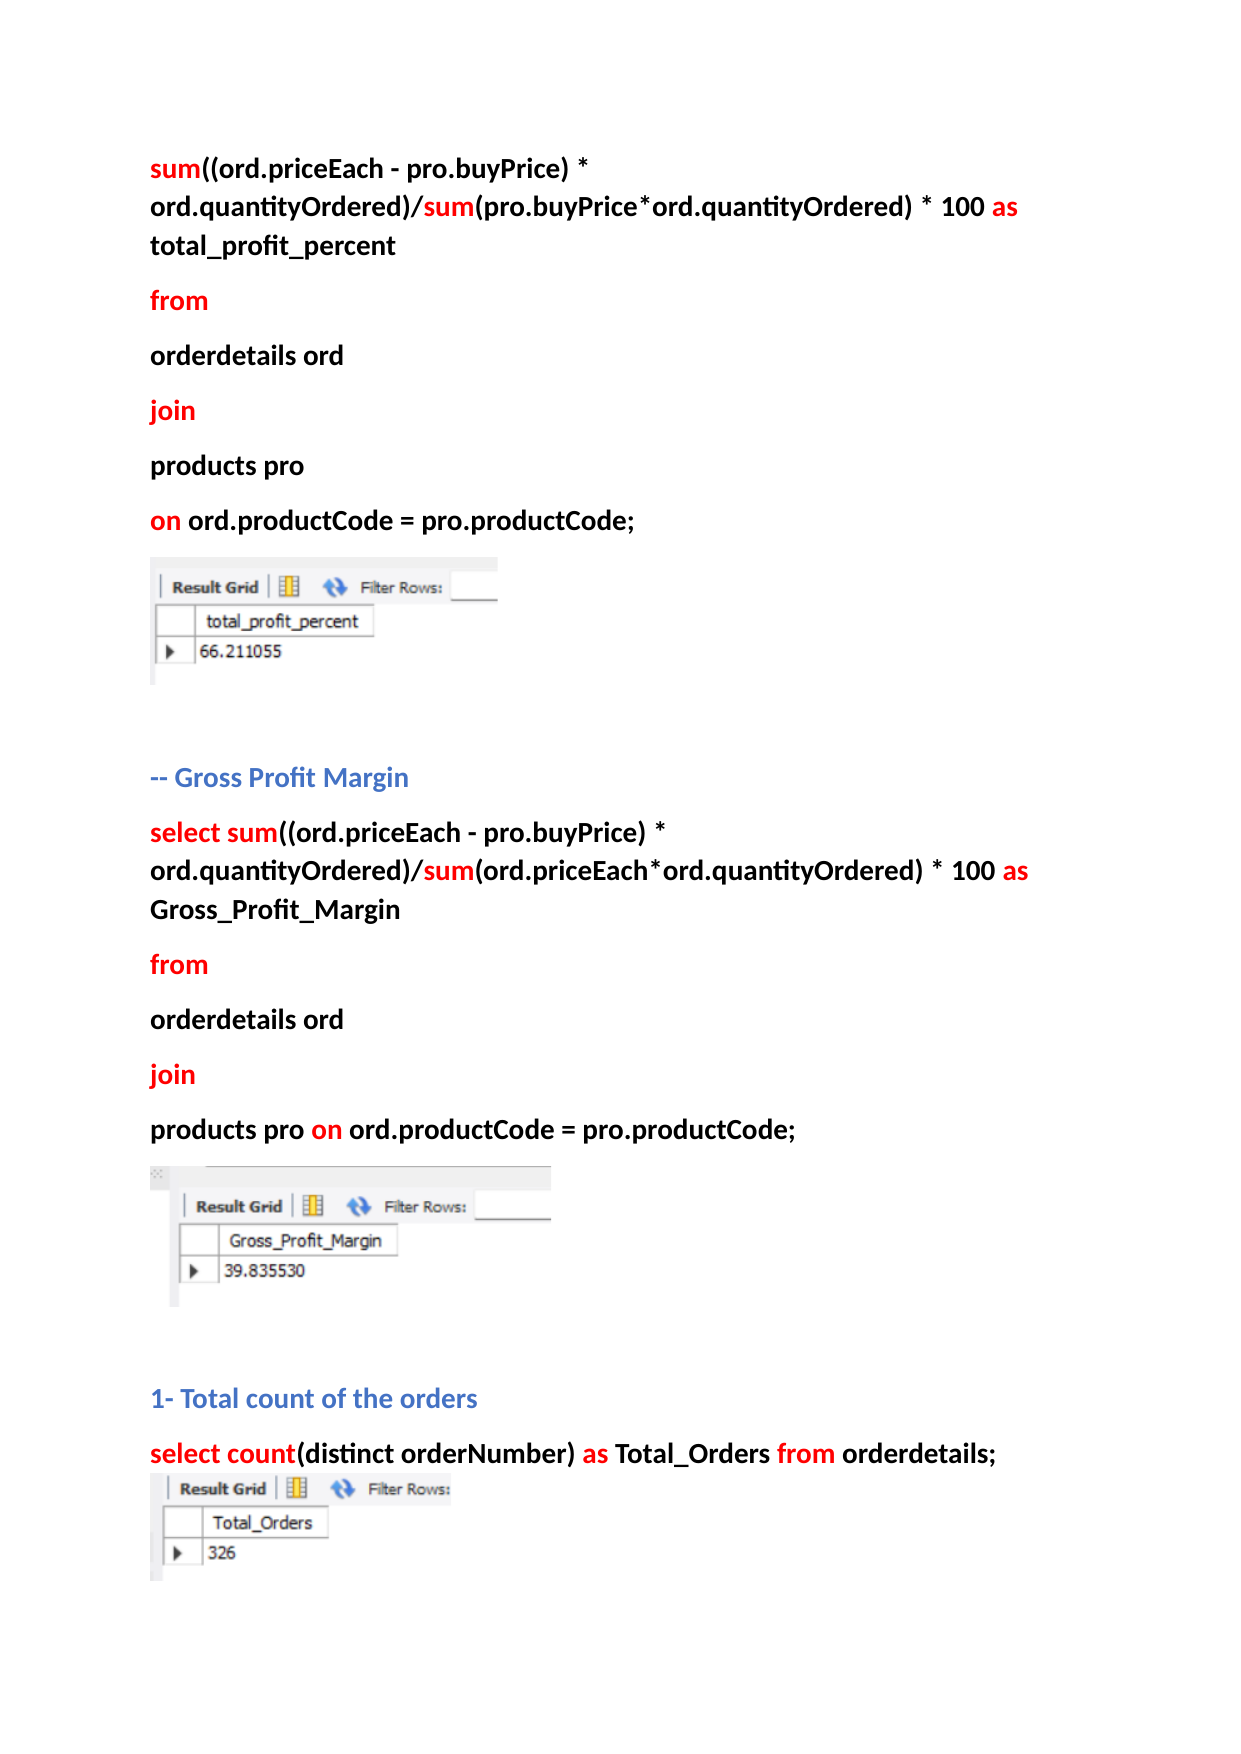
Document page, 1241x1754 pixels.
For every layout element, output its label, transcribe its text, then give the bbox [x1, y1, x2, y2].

text select count(distinct orderNumber) as Total_Orders from orderdetails; [150, 1436, 1090, 1581]
text products pro [150, 447, 1090, 483]
text on ord.productCode = pro.productCode; [150, 502, 1090, 538]
text 1- Total count of the orders [150, 1380, 1090, 1416]
text from [150, 946, 1090, 982]
text orderdetails ord [150, 337, 1090, 373]
text select sum((ord.priceEach - pro.buyPrice) * ord.quantityOrdered)/sum(ord.priceEach*ord.quantityOrdered) * 100 as Gross_Profit_Margin [150, 814, 1090, 927]
text sum((ord.priceEach - pro.buyPrice) * ord.quantityOrdered)/sum(pro.buyPrice*ord.quantityOrdered) * 100 as total_profit_percent [150, 150, 1090, 262]
text -- Gross Profit Margin [150, 759, 1090, 794]
text from [150, 282, 1090, 318]
text products pro on ord.productCode = pro.productCode; [150, 1111, 1090, 1147]
text join [150, 392, 1090, 428]
text join [150, 1056, 1090, 1092]
picture [150, 1473, 452, 1581]
picture [150, 1166, 552, 1307]
text orderdetails ord [150, 1001, 1090, 1037]
picture [150, 557, 498, 685]
